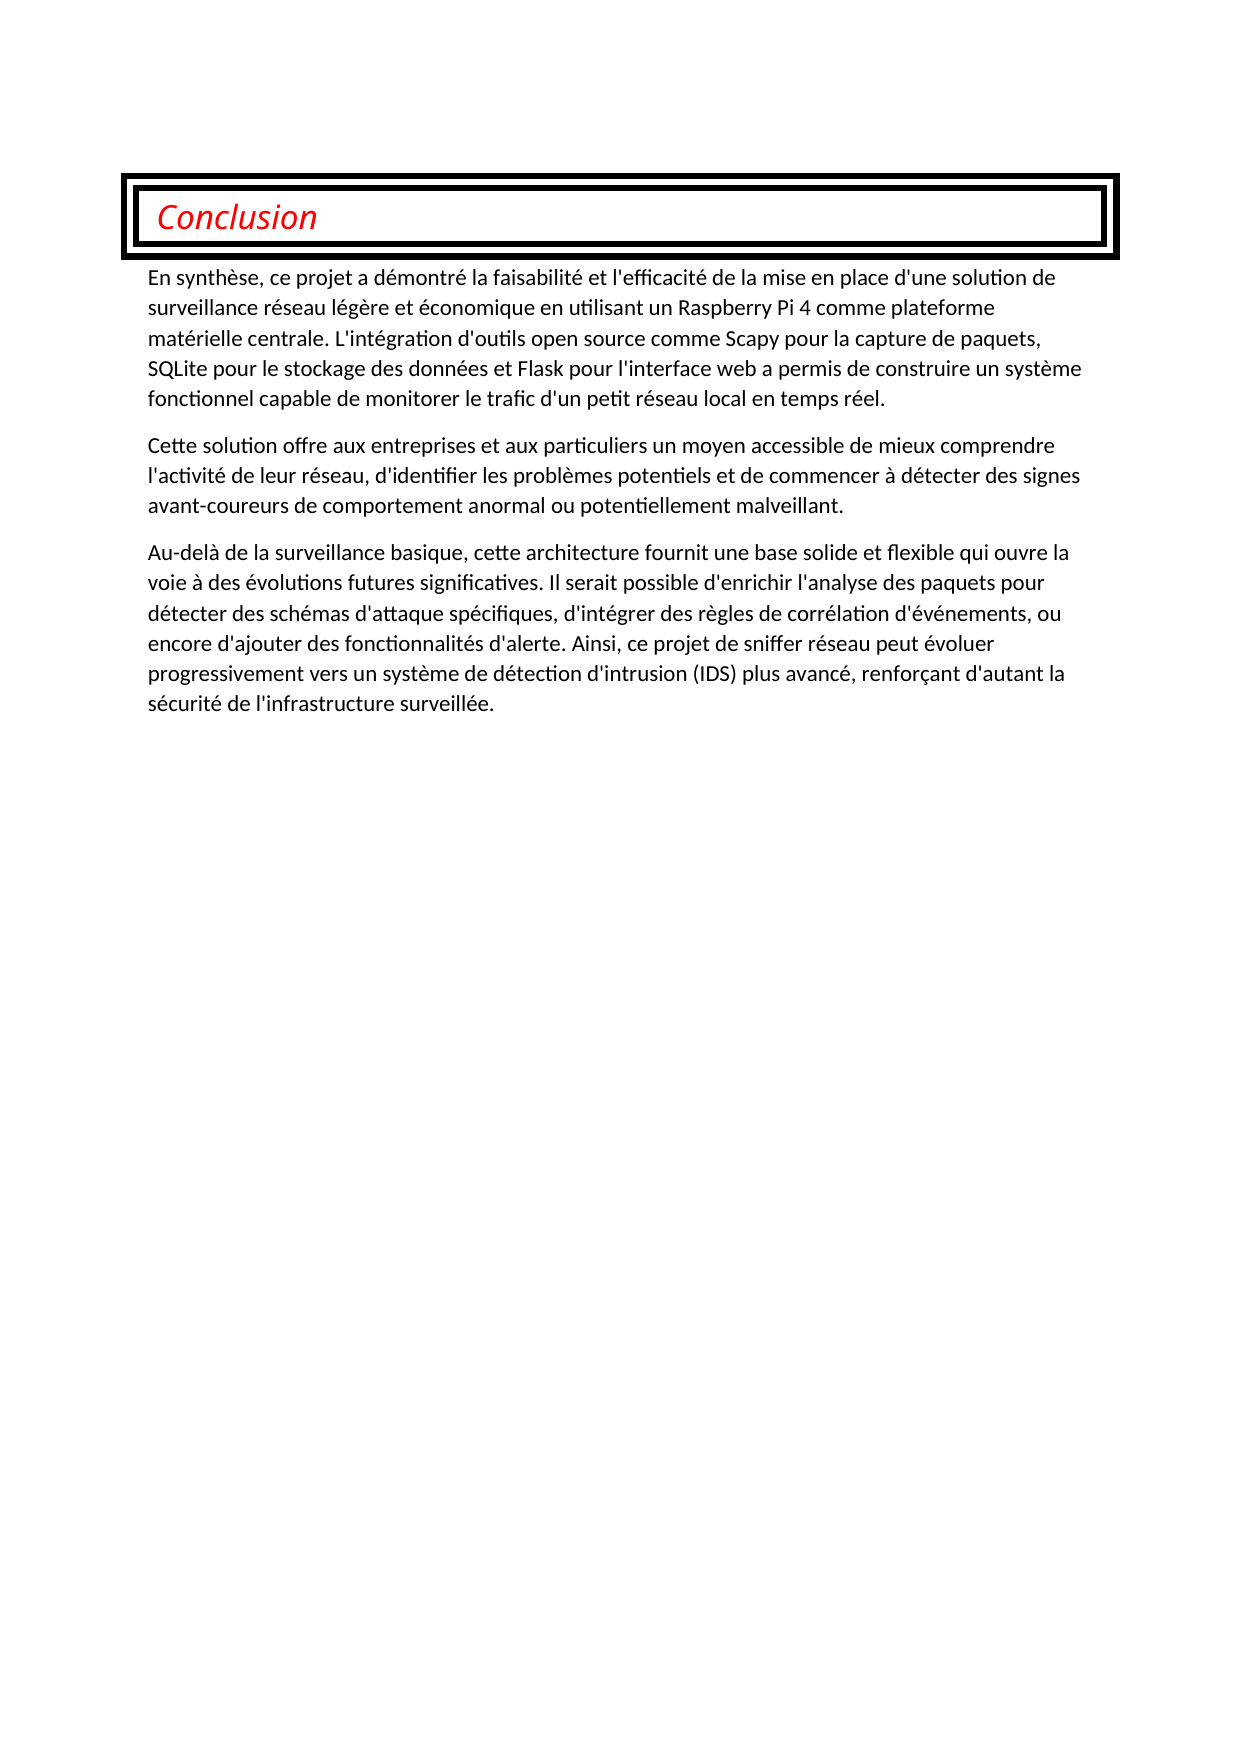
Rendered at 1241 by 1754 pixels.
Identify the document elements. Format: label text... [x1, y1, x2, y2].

subtitle Conclusion [127, 179, 1113, 253]
text En synthèse, ce projet a démontré la faisabilité et l'efficacité de la mise en place d'une solution de surveillance réseau légère et économique en utilisant un Raspberry Pi 4 comme plateforme matérielle centrale. L'intégration d'outils open source comme Scapy pour la capture de paquets, SQLite pour le stockage des données et Flask pour l'interface web a permis de construire un système fonctionnel capable de monitorer le trafic d'un petit réseau local en temps réel. [148, 263, 1093, 412]
text Cette solution offre aux entreprises et aux particuliers un moyen accessible de mieux comprendre l'activité de leur réseau, d'identifier les problèmes potentiels et de commencer à détecter des signes avant-coureurs de comportement anormal ou potentiellement malveillant. [148, 431, 1093, 519]
text Au-delà de la surveillance basique, cette architecture fournit une base solide et flexible qui ouvre la voie à des évolutions futures significatives. Il serait possible d'enrichir l'analyse des paquets pour détecter des schémas d'attaque spécifiques, d'intégrer des règles de corrélation d'événements, ou encore d'ajouter des fonctionnalités d'alerte. Ainsi, ce projet de sniffer réseau peut évoluer progressivement vers un système de détection d'intrusion (IDS) plus avancé, renforçant d'autant la sécurité de l'infrastructure surveillée. [148, 538, 1093, 717]
